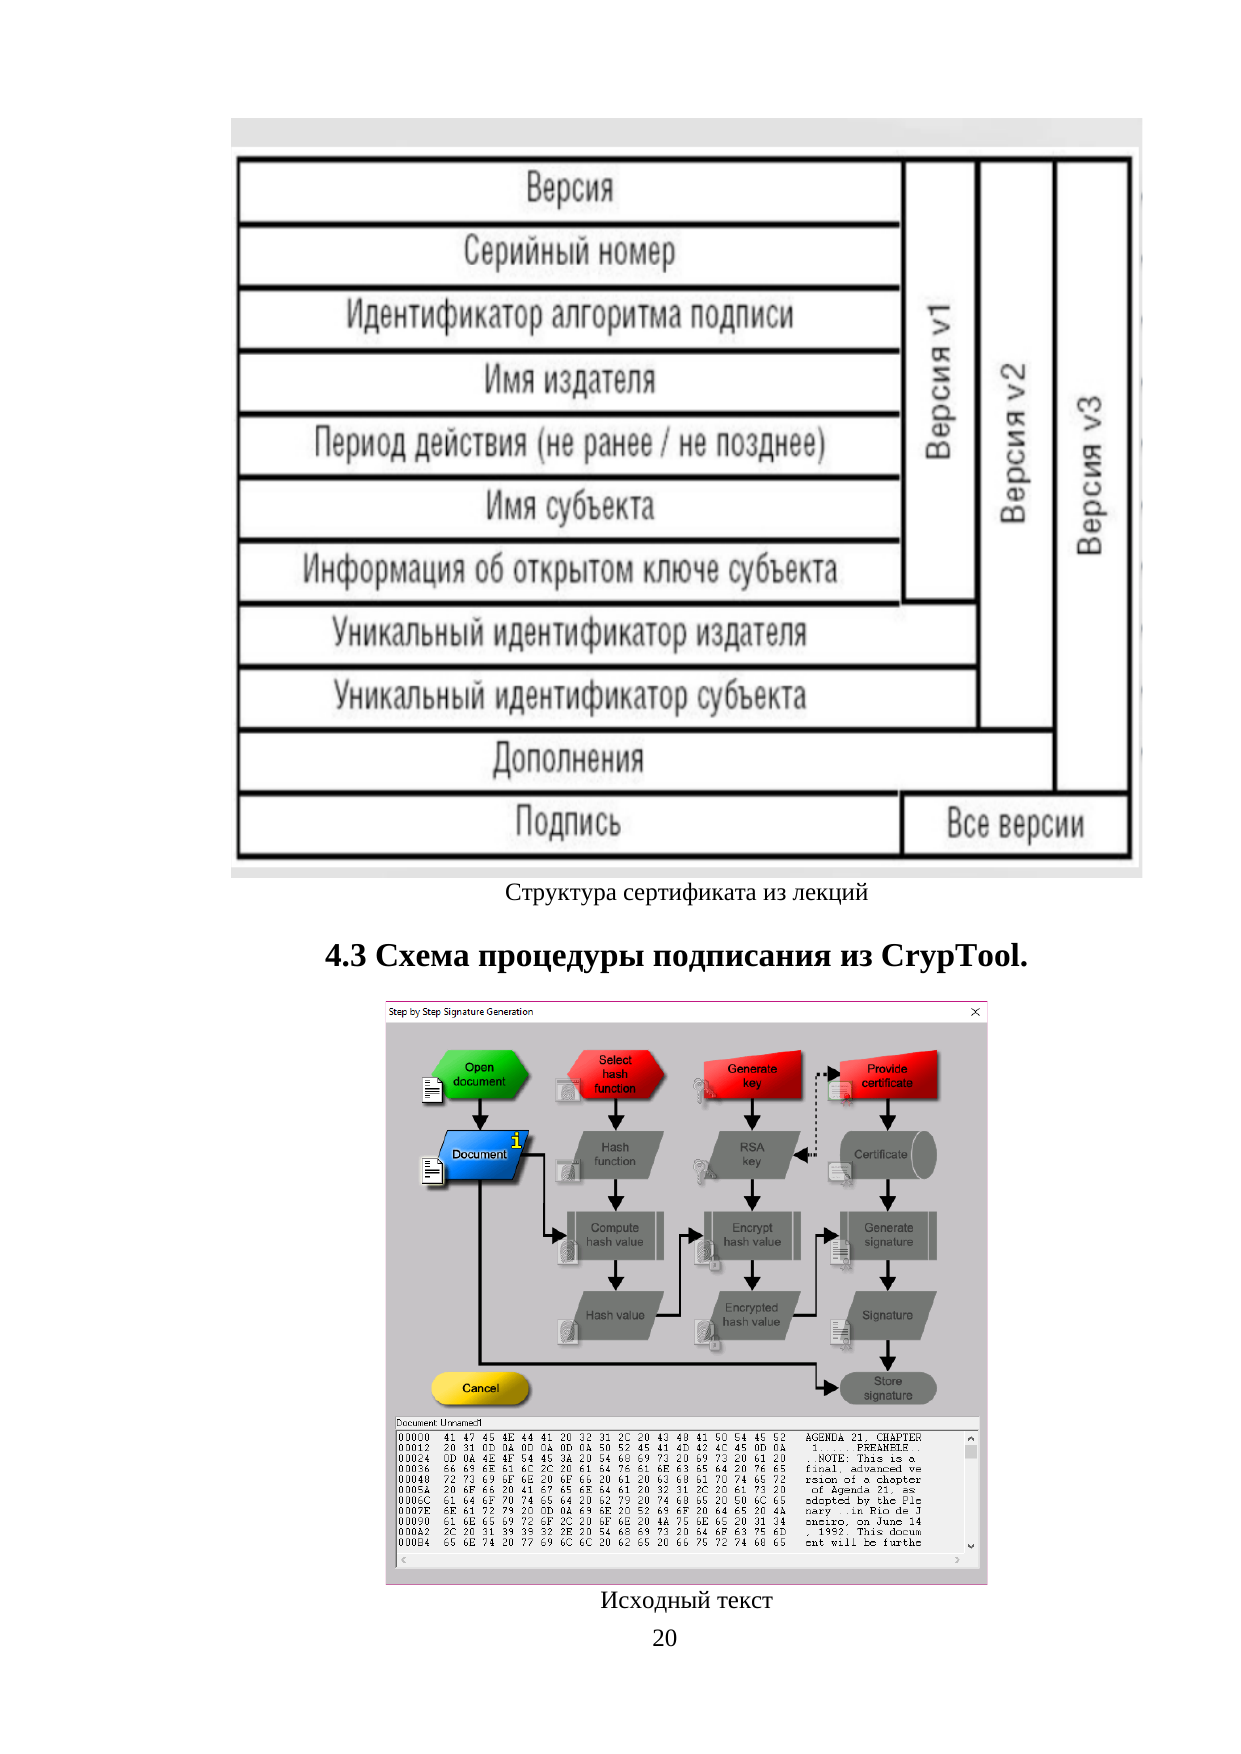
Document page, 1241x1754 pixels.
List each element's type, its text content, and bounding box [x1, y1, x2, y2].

text 4.3 Схема процедуры подписания из CrypTool. [162, 935, 1152, 973]
picture [385, 1001, 988, 1585]
picture [231, 118, 1143, 878]
list Структура сертификата из лекций [177, 877, 1152, 906]
list Исходный текст [177, 1585, 1152, 1614]
